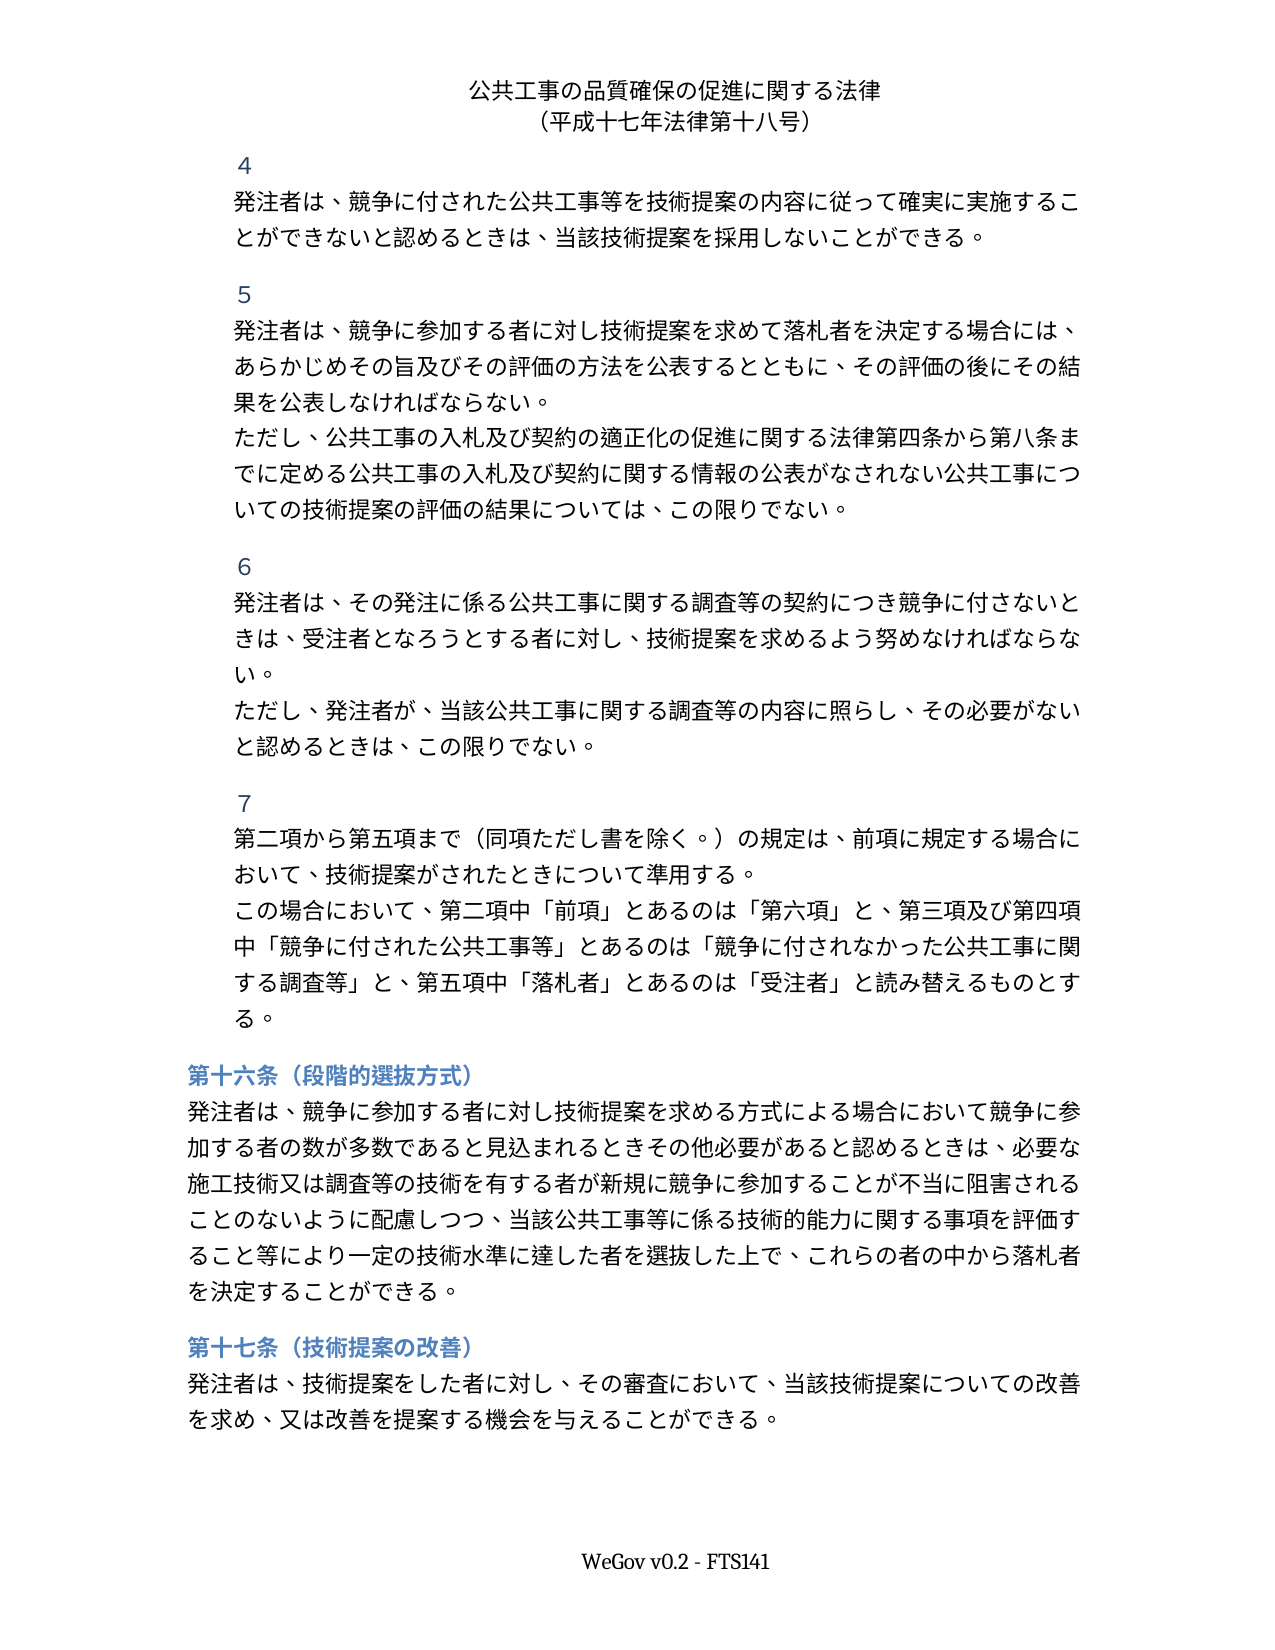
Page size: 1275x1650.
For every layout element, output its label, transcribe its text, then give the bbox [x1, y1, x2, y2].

subtitle 第十七条（技術提案の改善） [187, 1332, 1087, 1363]
subtitle ５ [233, 279, 1087, 310]
text 発注者は、競争に付された公共工事等を技術提案の内容に従って確実に実施することができないと認めるときは、当該技術提案を採用しないことができる。 [233, 186, 1087, 253]
text 第二項から第五項まで（同項ただし書を除く。）の規定は、前項に規定する場合において、技術提案がされたときについて準用する。 この場合において、第二項中「前項」とあるのは「第六項」と、第三項及び第四項中「競争に付された公共工事等」とあるのは「競争に付されなかった公共工事に関する調査等」と、第五項中「落札者」とあるのは「受注者」と読み替えるものとする。 [233, 823, 1087, 1034]
text 発注者は、その発注に係る公共工事に関する調査等の契約につき競争に付さないときは、受注者となろうとする者に対し、技術提案を求めるよう努めなければならない。 ただし、発注者が、当該公共工事に関する調査等の内容に照らし、その必要がないと認めるときは、この限りでない。 [233, 587, 1087, 762]
text 発注者は、競争に参加する者に対し技術提案を求めて落札者を決定する場合には、あらかじめその旨及びその評価の方法を公表するとともに、その評価の後にその結果を公表しなければならない。 ただし、公共工事の入札及び契約の適正化の促進に関する法律第四条から第八条までに定める公共工事の入札及び契約に関する情報の公表がなされない公共工事についての技術提案の評価の結果については、この限りでない。 [233, 314, 1087, 526]
subtitle ４ [233, 150, 1087, 181]
subtitle ６ [233, 551, 1087, 582]
subtitle 第十六条（段階的選抜方式） [187, 1060, 1087, 1091]
text 発注者は、競争に参加する者に対し技術提案を求める方式による場合において競争に参加する者の数が多数であると見込まれるときその他必要があると認めるときは、必要な施工技術又は調査等の技術を有する者が新規に競争に参加することが不当に阻害されることのないように配慮しつつ、当該公共工事等に係る技術的能力に関する事項を評価すること等により一定の技術水準に達した者を選抜した上で、これらの者の中から落札者を決定することができる。 [187, 1096, 1087, 1307]
text 発注者は、技術提案をした者に対し、その審査において、当該技術提案についての改善を求め、又は改善を提案する機会を与えることができる。 この場合において、発注者は、技術提案の改善に係る過程について、その概要を公表しなければならない。 [187, 1368, 1087, 1435]
subtitle ７ [233, 787, 1087, 819]
